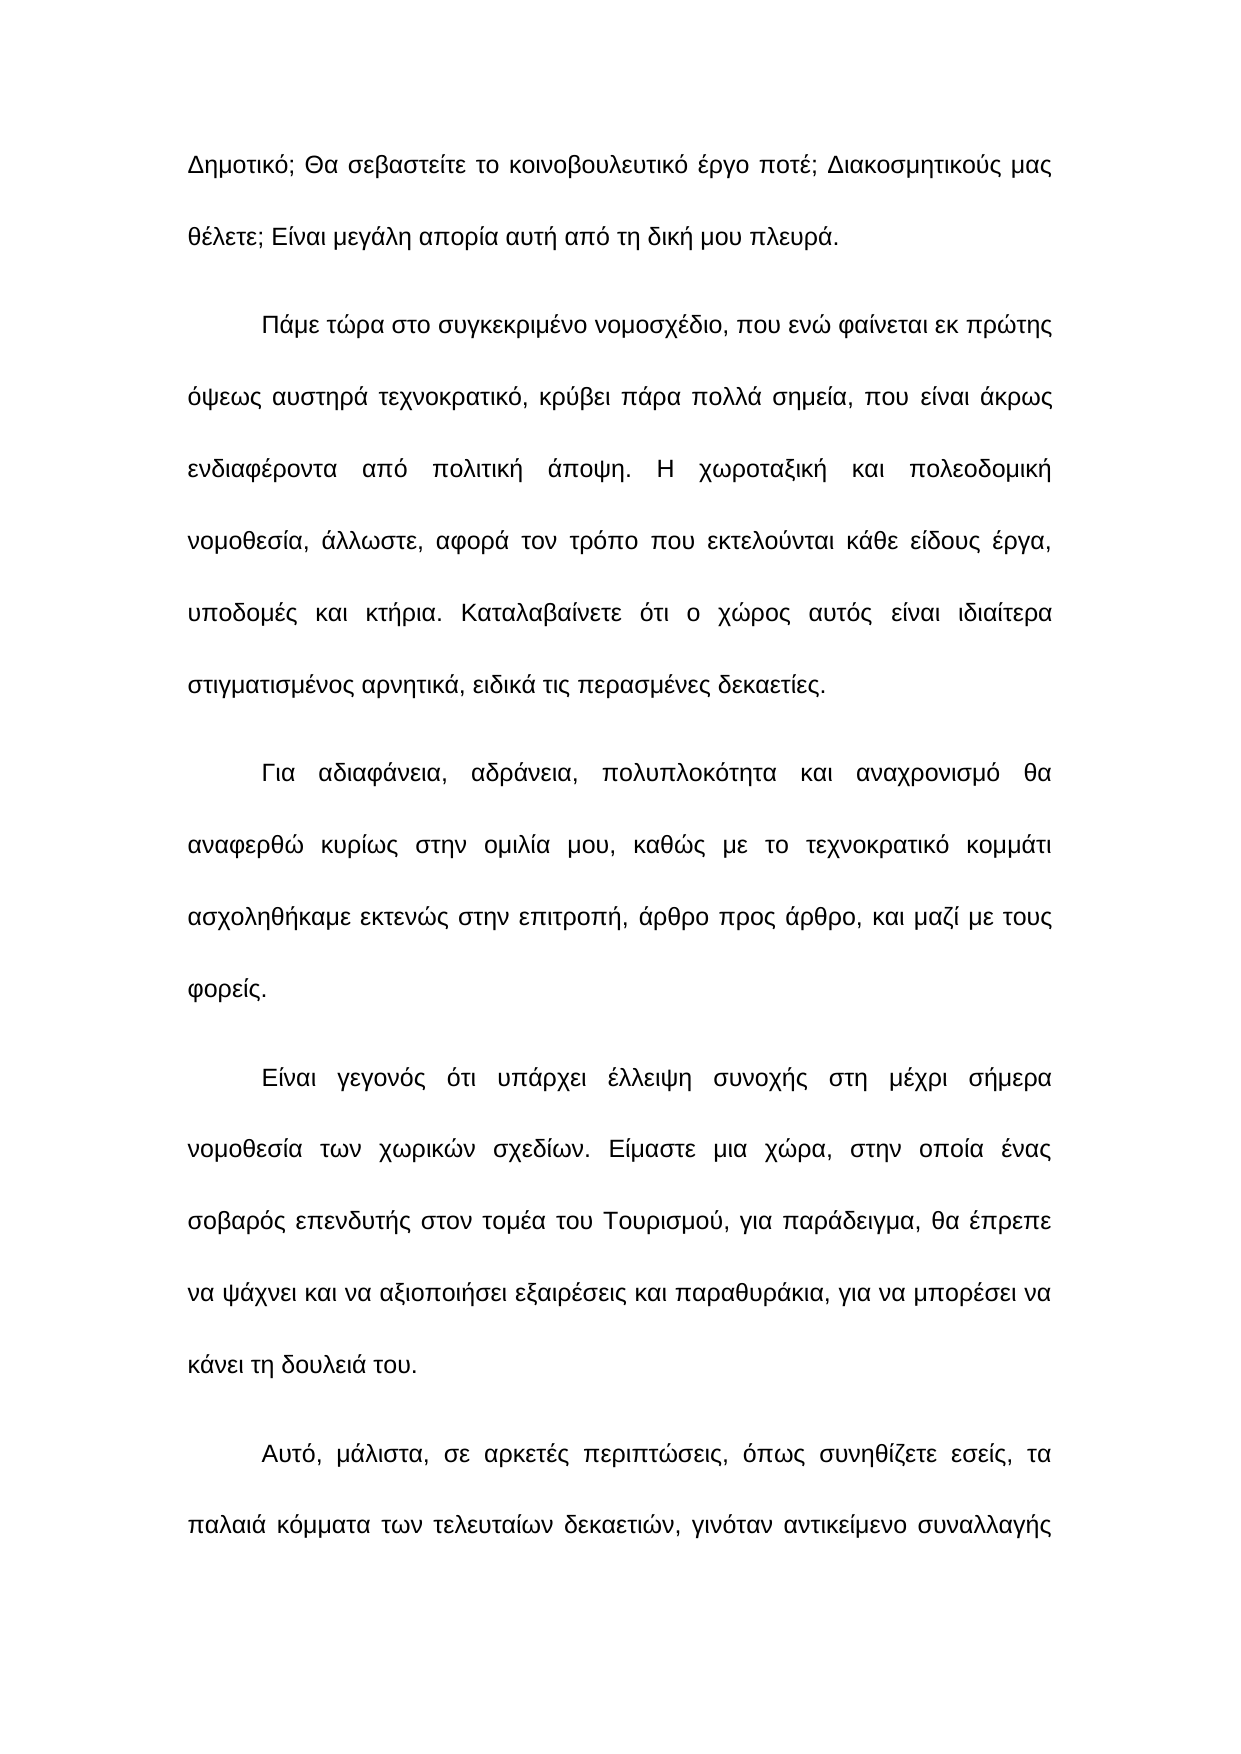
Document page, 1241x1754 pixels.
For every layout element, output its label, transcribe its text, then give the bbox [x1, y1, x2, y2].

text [187, 1438, 1053, 1539]
text Πάμε τώρα στο συγκεκριμένο νομοσχέδιο, που ενώ φαίνεται εκ πρώτης όψεως αυστηρά τεχνοκρατικό, κρύβει πάρα πολλά σημεία, που είναι άκρως ενδιαφέροντα από πολιτική άποψη. Η χωροταξική και πολεοδομική νομοθεσία, άλλωστε, αφορά τον τρόπο που εκτελούνται κάθε είδους έργα, υποδομές και κτήρια. Καταλαβαίνετε ότι ο χώρος αυτός είναι ιδιαίτερα στιγματισμένος αρνητικά, ειδικά τις περασμένες δεκαετίες. [187, 310, 1053, 698]
text Είναι γεγονός ότι υπάρχει έλλειψη συνοχής στη μέχρι σήμερα νομοθεσία των χωρικών σχεδίων. Είμαστε μια χώρα, στην οποία ένας σοβαρός επενδυτής στον τομέα του Τουρισμού, για παράδειγμα, θα έπρεπε να ψάχνει και να αξιοποιήσει εξαιρέσεις και παραθυράκια, για να μπορέσει να κάνει τη δουλειά του. [187, 1062, 1053, 1379]
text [187, 150, 1053, 251]
text Για αδιαφάνεια, αδράνεια, πολυπλοκότητα και αναχρονισμό θα αναφερθώ κυρίως στην ομιλία μου, καθώς με το τεχνοκρατικό κομμάτι ασχοληθήκαμε εκτενώς στην επιτροπή, άρθρο προς άρθρο, και μαζί με τους φορείς. [187, 758, 1053, 1003]
